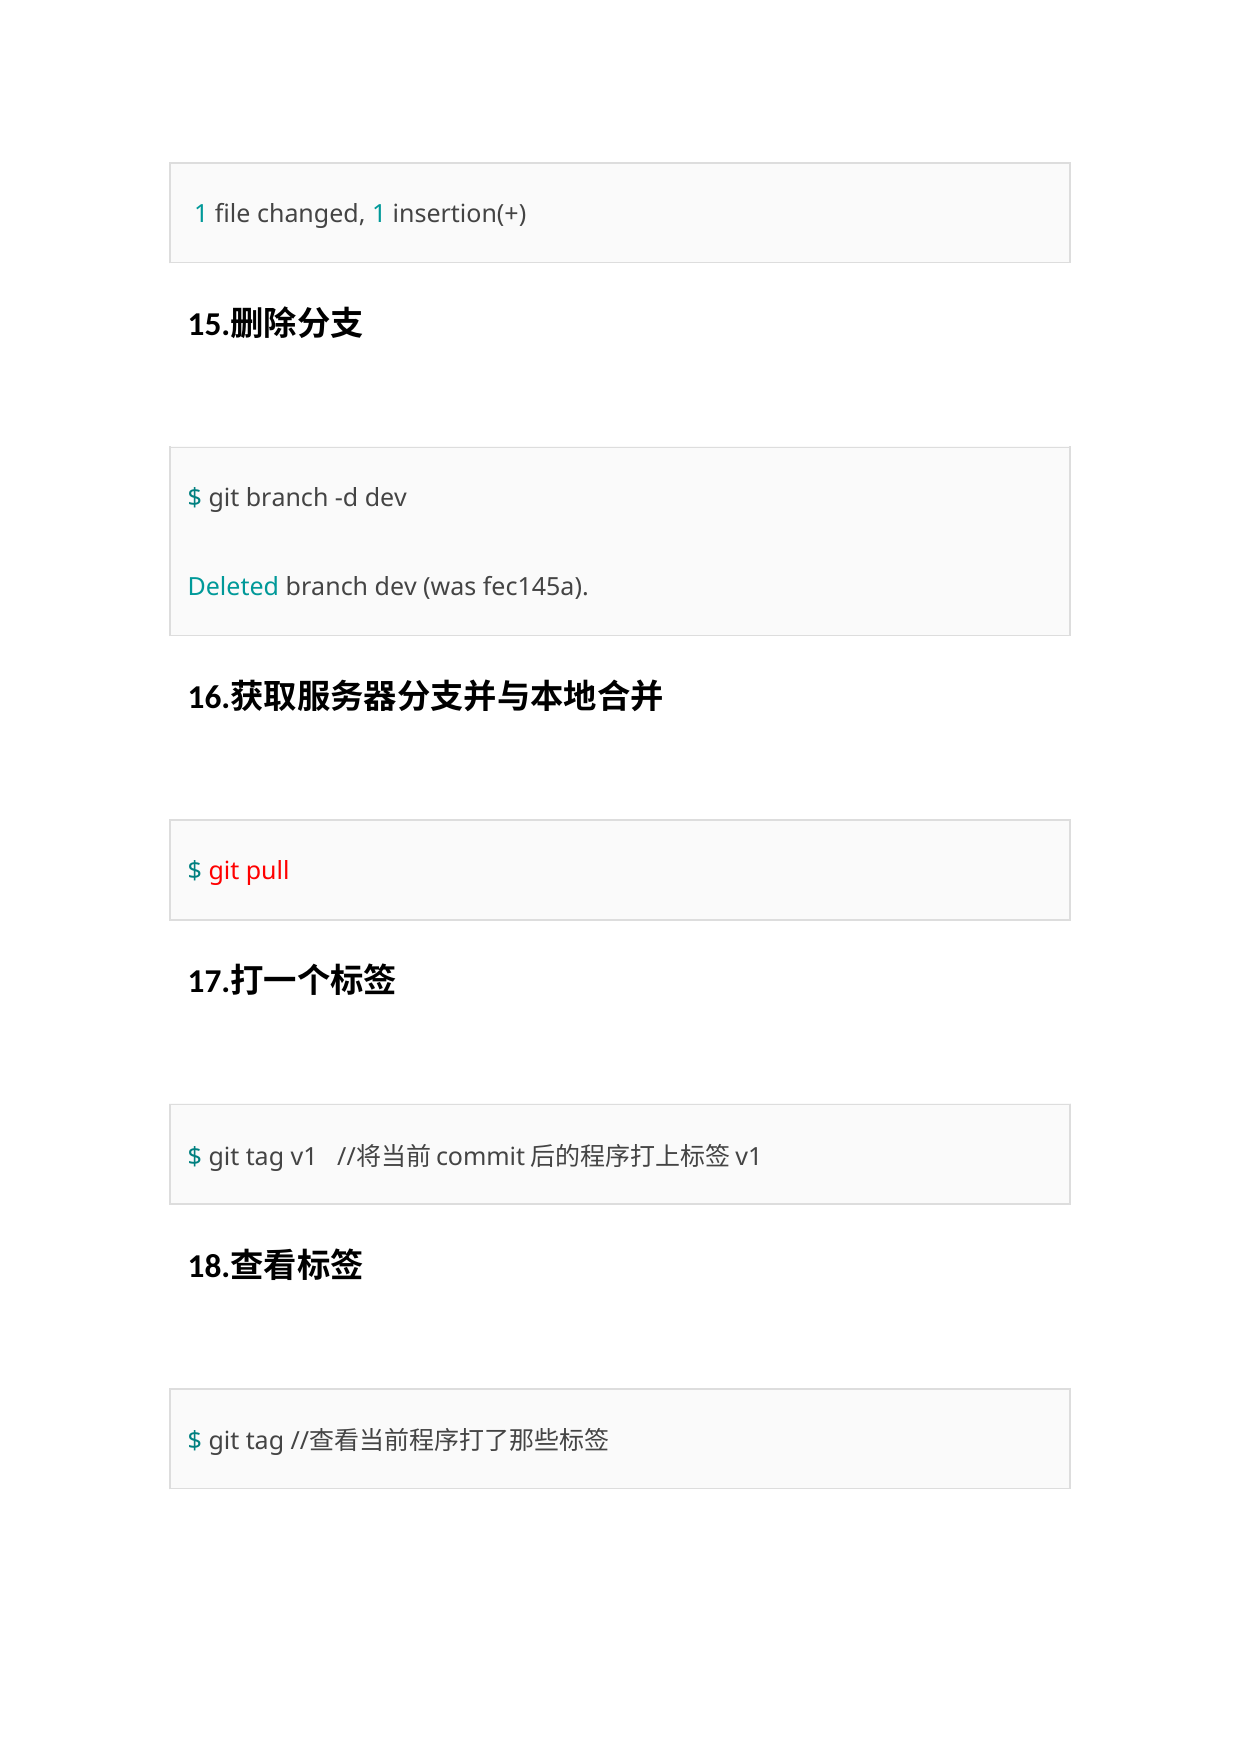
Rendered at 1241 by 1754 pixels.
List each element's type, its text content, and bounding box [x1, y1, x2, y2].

subtitle 17.打一个标签 [187, 946, 1053, 1011]
text Deleted branch dev (was fec145a). [171, 535, 1069, 635]
text $ git branch -d dev [171, 448, 1069, 529]
text $ git pull [171, 821, 1069, 919]
text $ git tag v1 //将当前commit后的程序打上标签v1 [171, 1105, 1069, 1203]
subtitle 15.删除分支 [187, 288, 1053, 353]
text $ git tag //查看当前程序打了那些标签 [171, 1390, 1069, 1488]
subtitle 16.获取服务器分支并与本地合并 [187, 661, 1053, 726]
text 1 file changed, 1 insertion(+) [171, 164, 1069, 262]
subtitle 18.查看标签 [187, 1230, 1053, 1295]
